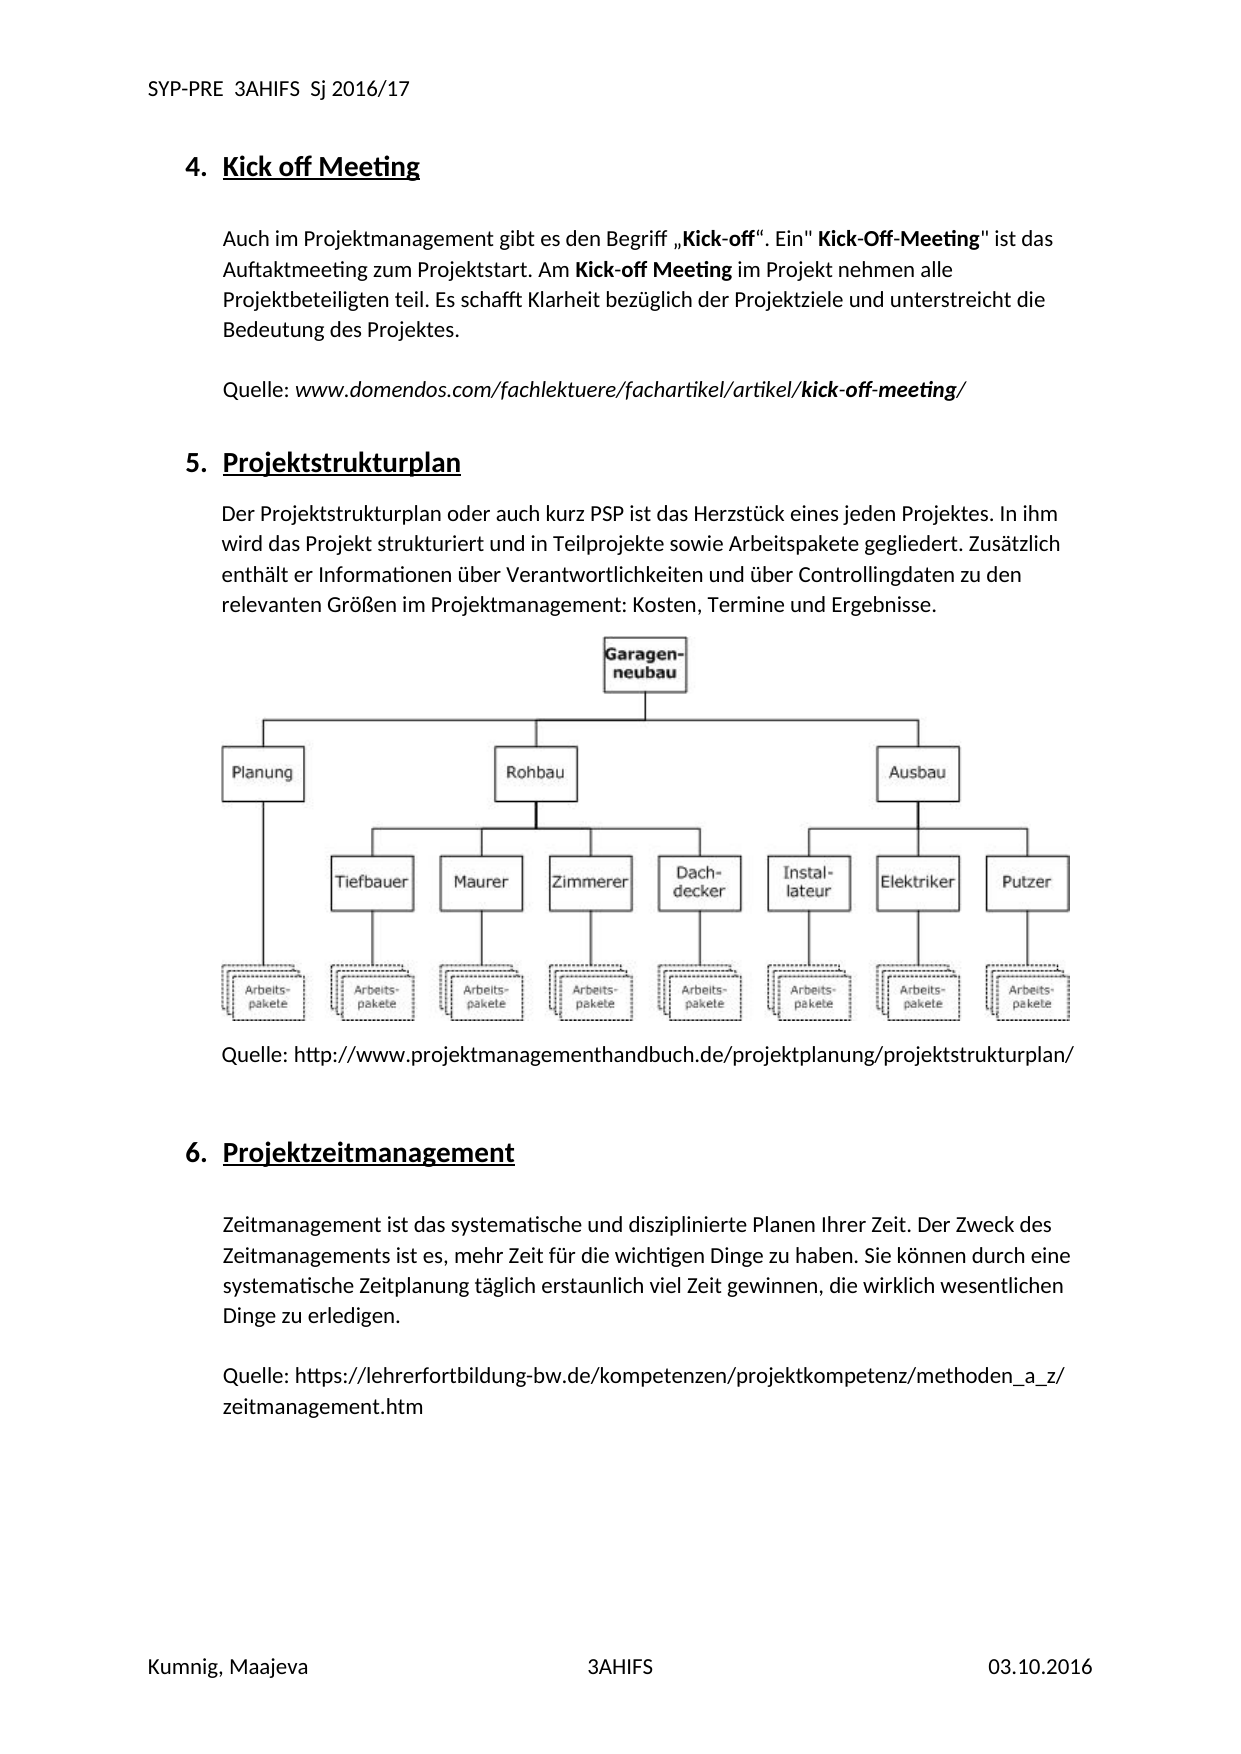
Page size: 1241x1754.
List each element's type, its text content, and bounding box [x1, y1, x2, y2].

text Der Projektstrukturplan oder auch kurz PSP ist das Herzstück eines jeden Projektes. In ihm wird das Projekt strukturiert und in Teilprojekte sowie Arbeitspakete gegliedert. Zusätzlich enthält er Informationen über Verantwortlichkeiten und über Controllingdaten zu den relevanten Größen im Projektmanagement: Kosten, Termine und Ergebnisse. [221, 499, 1093, 618]
text Quelle: http://www.projektmanagementhandbuch.de/projektplanung/projektstrukturplan/ [221, 1040, 1093, 1068]
list Quelle: https://lehrerfortbildung-bw.de/kompetenzen/projektkompetenz/methoden_a_z/zeitmanagement.htm [223, 1362, 1093, 1420]
list Zeitmanagement ist das systematische und disziplinierte Planen Ihrer Zeit. Der Zweck des Zeitmanagements ist es, mehr Zeit für die wichtigen Dinge zu haben. Sie können durch eine systematische Zeitplanung täglich erstaunlich viel Zeit gewinnen, die wirklich wesentlichen Dinge zu erledigen. [223, 1211, 1093, 1329]
list Kick off Meeting [185, 148, 1093, 183]
list Projektzeitmanagement [185, 1134, 1093, 1169]
list Auch im Projektmanagement gibt es den Begriff „Kick-off“. Ein" Kick-Off-Meeting" ist das Auftaktmeeting zum Projektstart. Am Kick-off Meeting im Projekt nehmen alle Projektbeteiligten teil. Es schafft Klarheit bezüglich der Projektziele und unterstreicht die Bedeutung des Projektes. [223, 224, 1093, 343]
picture [221, 636, 1070, 1021]
list Projektstrukturplan [185, 444, 1093, 480]
list Quelle: www.domendos.com/fachlektuere/fachartikel/artikel/kick-off-meeting/ [223, 376, 1093, 403]
